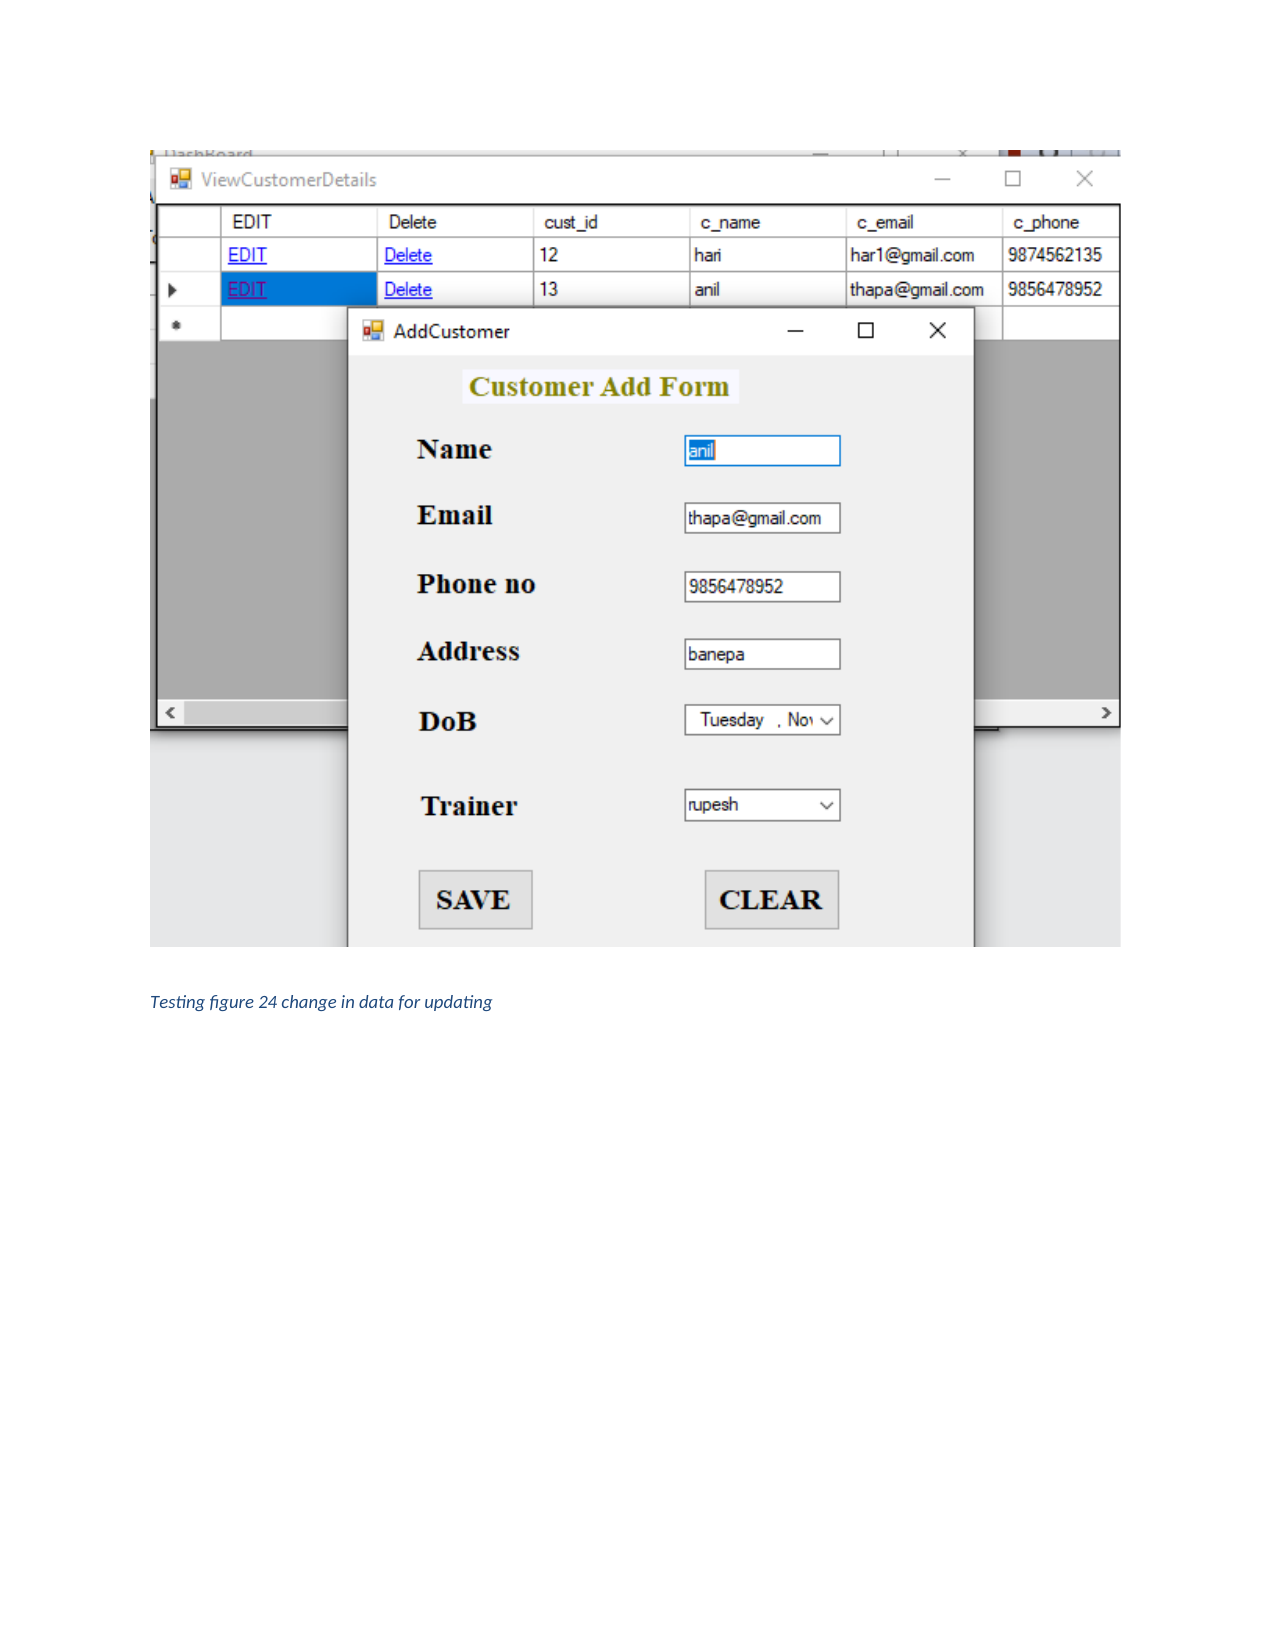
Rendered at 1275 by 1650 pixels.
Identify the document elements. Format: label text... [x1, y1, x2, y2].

picture [150, 150, 1121, 947]
